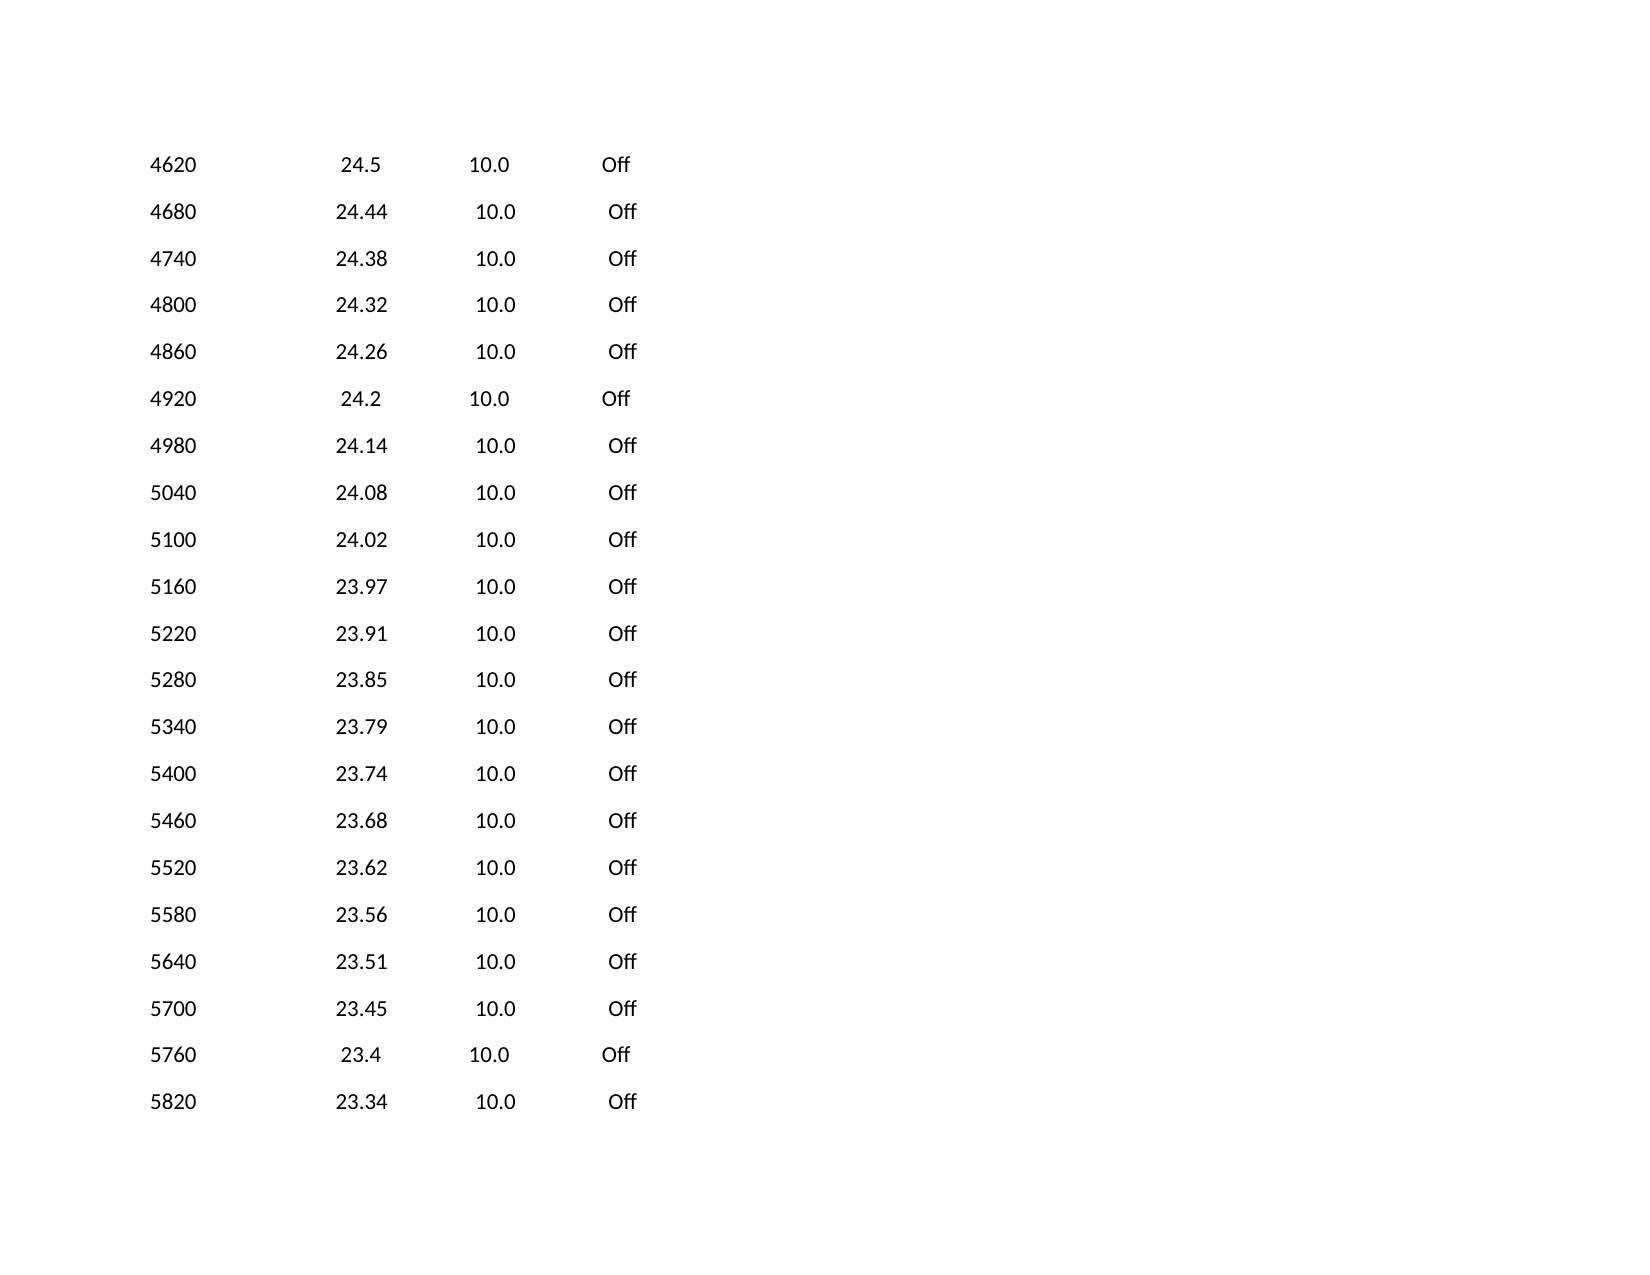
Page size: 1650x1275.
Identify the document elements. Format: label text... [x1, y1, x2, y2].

text 5220 23.91 10.0 Off [150, 619, 1500, 647]
text 5040 24.08 10.0 Off [150, 478, 1500, 506]
text 5460 23.68 10.0 Off [150, 806, 1500, 834]
text 5700 23.45 10.0 Off [150, 994, 1500, 1022]
text 4800 24.32 10.0 Off [150, 291, 1500, 319]
text 4980 24.14 10.0 Off [150, 431, 1500, 459]
text 5820 23.34 10.0 Off [150, 1087, 1500, 1116]
text 5760 23.4 10.0 Off [150, 1041, 1500, 1069]
text 4740 24.38 10.0 Off [150, 244, 1500, 272]
text 4920 24.2 10.0 Off [150, 384, 1500, 412]
text 5340 23.79 10.0 Off [150, 712, 1500, 741]
text 5400 23.74 10.0 Off [150, 759, 1500, 787]
text 4680 24.44 10.0 Off [150, 197, 1500, 225]
text 5160 23.97 10.0 Off [150, 572, 1500, 600]
text 5280 23.85 10.0 Off [150, 666, 1500, 694]
text 5520 23.62 10.0 Off [150, 853, 1500, 881]
text 4860 24.26 10.0 Off [150, 337, 1500, 366]
text 4620 24.5 10.0 Off [150, 150, 1500, 178]
text 5580 23.56 10.0 Off [150, 900, 1500, 928]
text 5100 24.02 10.0 Off [150, 525, 1500, 553]
text 5640 23.51 10.0 Off [150, 947, 1500, 975]
